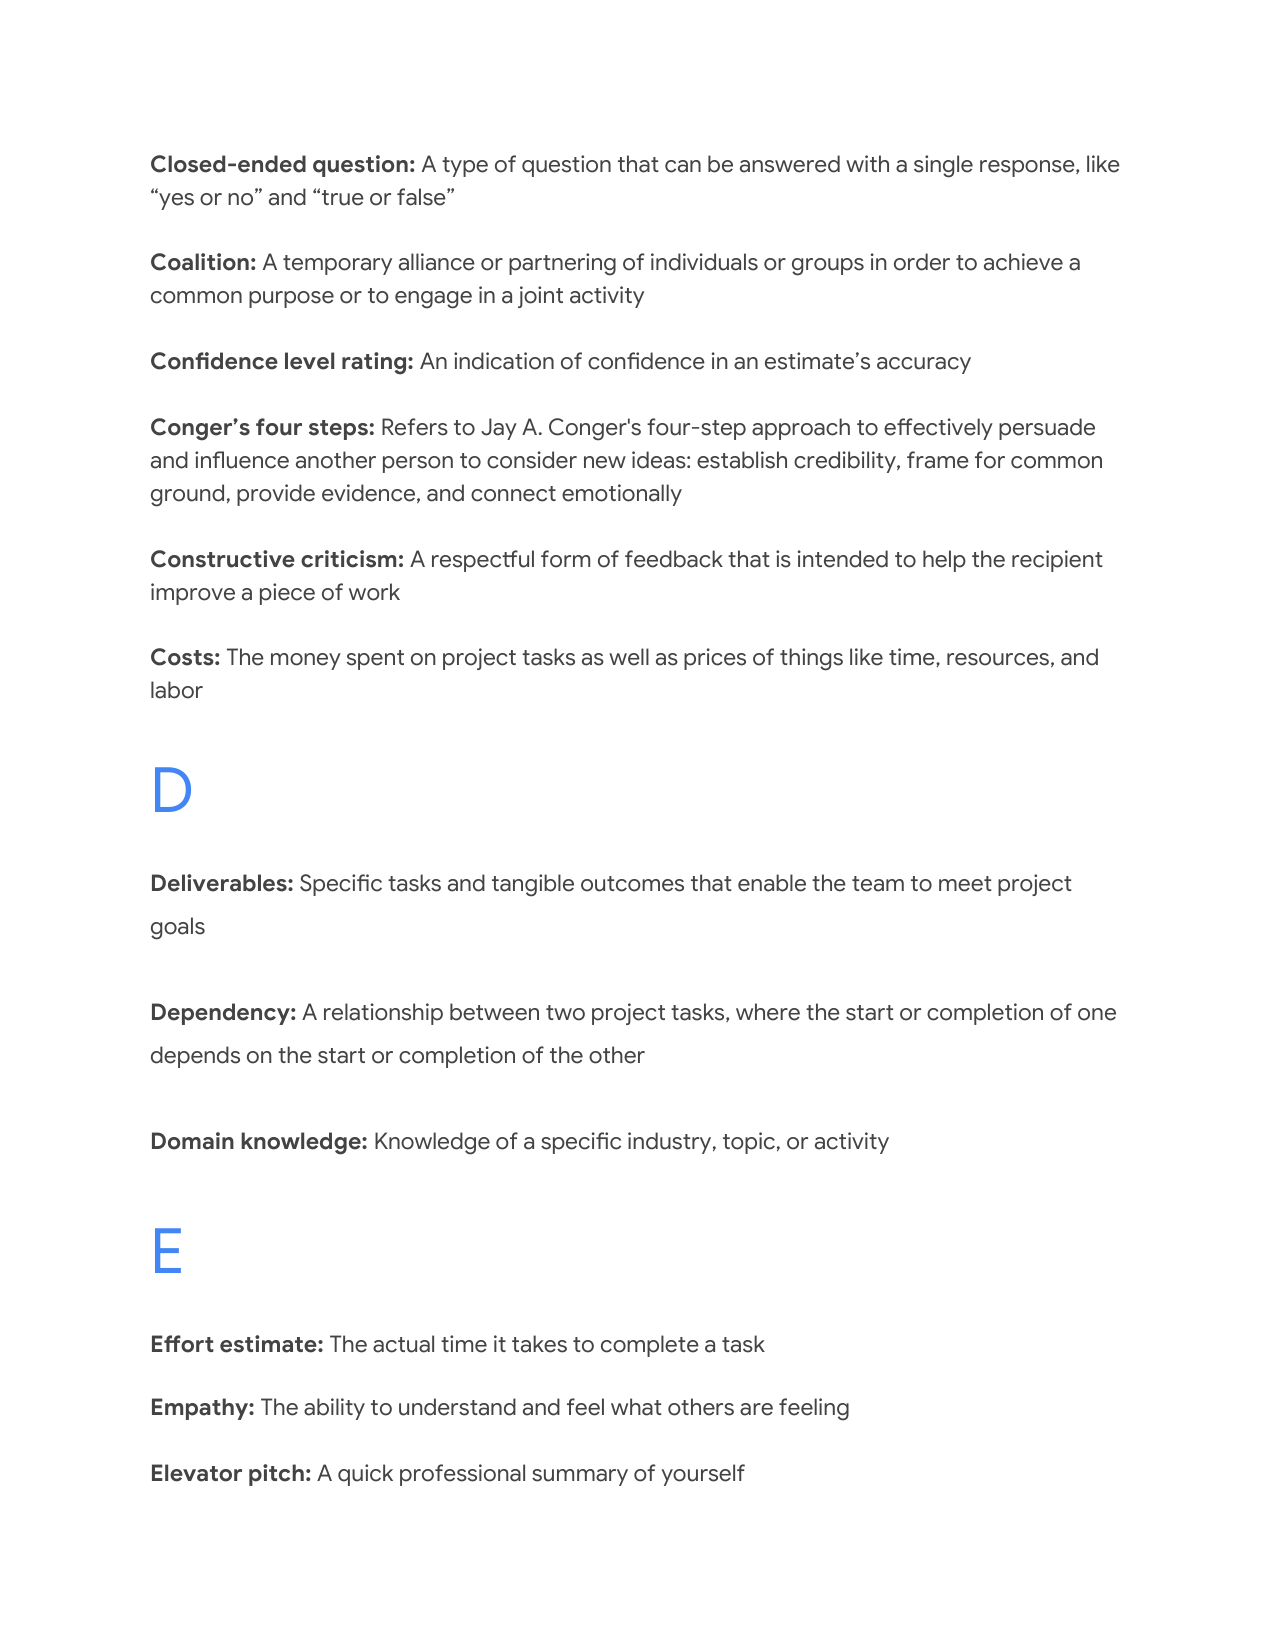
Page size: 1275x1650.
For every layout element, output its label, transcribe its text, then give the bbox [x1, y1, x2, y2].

text Constructive criticism: A respectful form of feedback that is intended to help the recipient improve a piece of work [150, 545, 1125, 639]
text Elevator pitch: A quick professional summary of yourself [150, 1459, 1125, 1488]
text D [150, 752, 1125, 831]
text Dependency: A relationship between two project tasks, where the start or completion of one depends on the start or completion of the other [150, 998, 1125, 1070]
text Empathy: The ability to understand and feel what others are feeling [150, 1394, 1125, 1422]
text Closed-ended question: A type of question that can be answered with a single response, like “yes or no” and “true or false” [150, 150, 1125, 212]
text Effort estimate: The actual time it takes to complete a task [150, 1330, 1125, 1359]
text Confidence level rating: An indication of confidence in an estimate’s accuracy [150, 347, 1125, 409]
text Deliverables: Specific tasks and tangible outcomes that enable the team to meet project goals [150, 870, 1125, 941]
text Costs: The money spent on project tasks as well as prices of things like time, resources, and labor [150, 644, 1125, 705]
text Conger’s four steps: Refers to Jay A. Conger's four-step approach to effectively persuade and influence another person to consider new ideas: establish credibility, frame for common ground, provide evidence, and connect emotionally [150, 413, 1125, 541]
text Domain knowledge: Knowledge of a specific industry, topic, or activity [150, 1127, 1125, 1199]
text E [150, 1213, 1125, 1291]
text Coalition: A temporary alliance or partnering of individuals or groups in order to achieve a common purpose or to engage in a joint activity [150, 249, 1125, 343]
